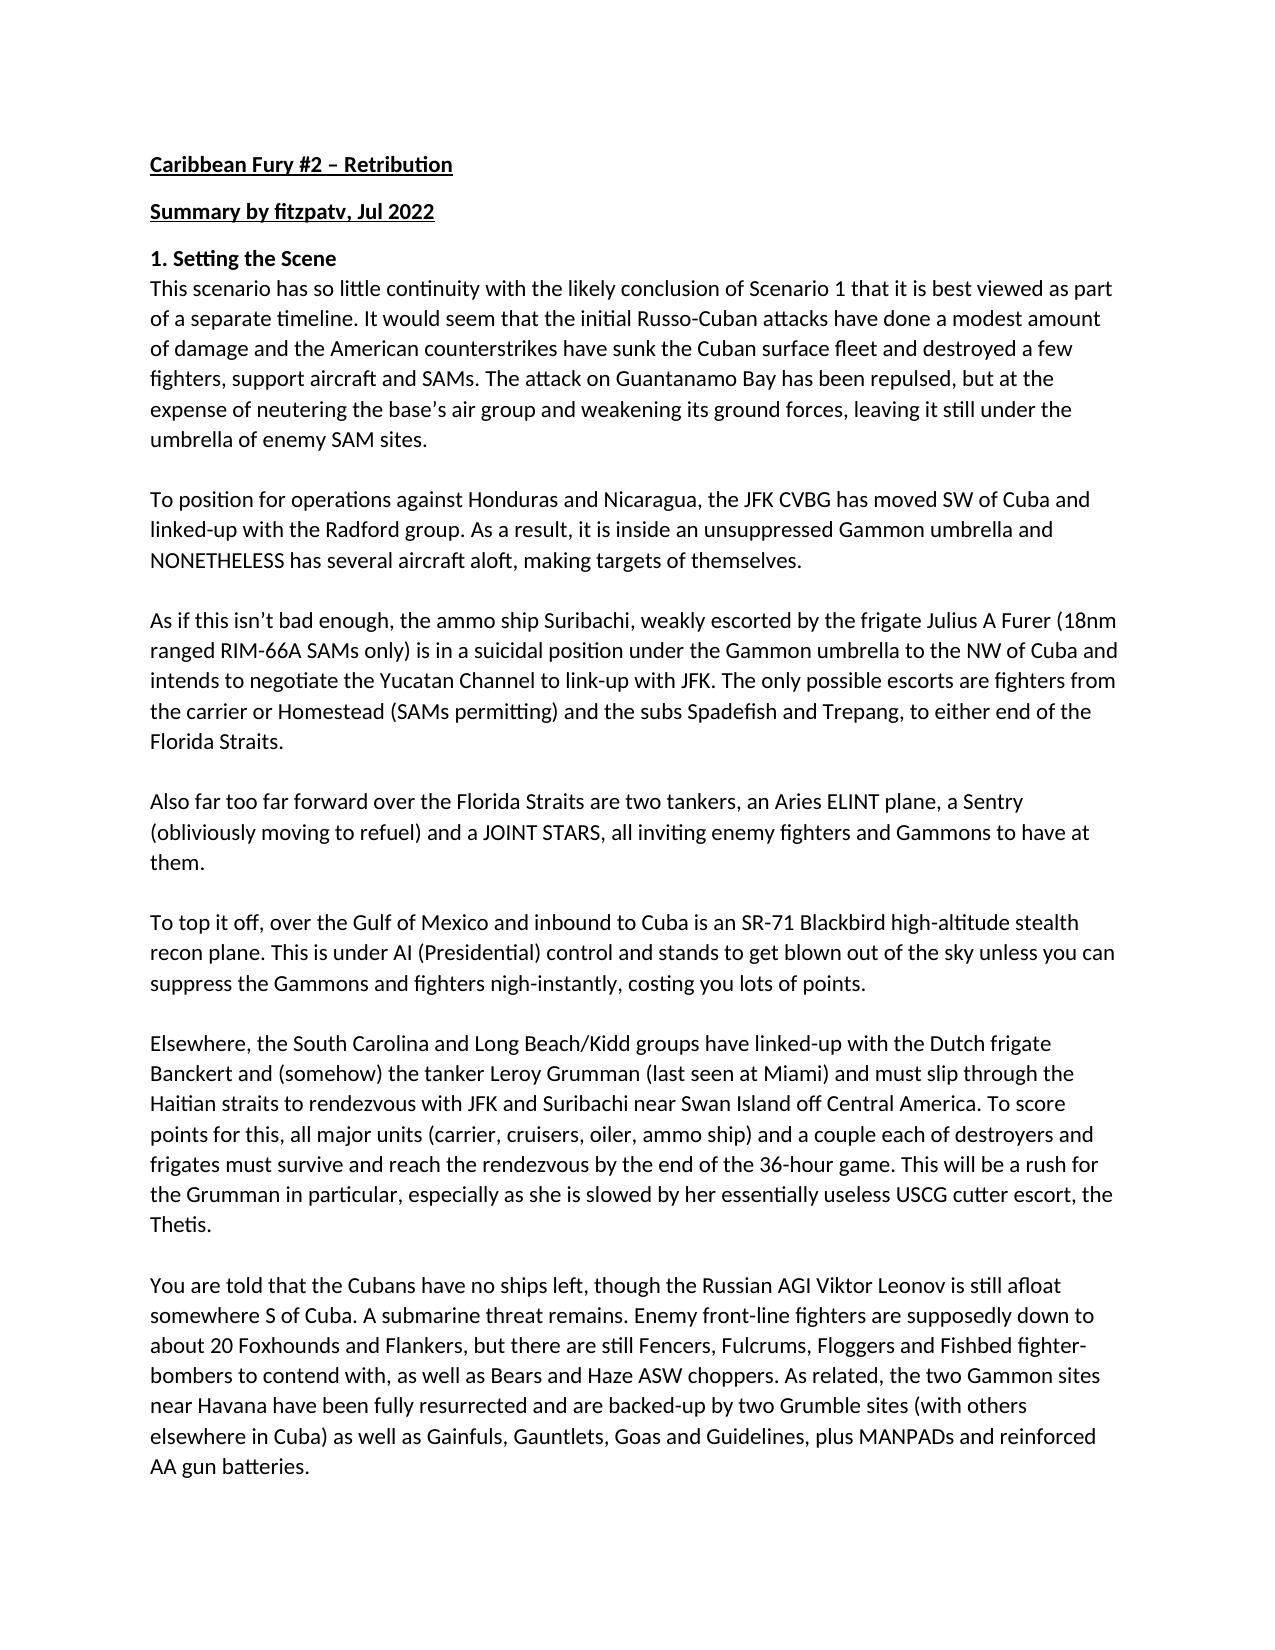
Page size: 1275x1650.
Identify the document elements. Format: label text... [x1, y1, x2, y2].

text Summary by fitzpatv, Jul 2022 [150, 197, 1125, 225]
text Caribbean Fury #2 – Retribution [150, 150, 1125, 178]
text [150, 244, 1125, 1480]
